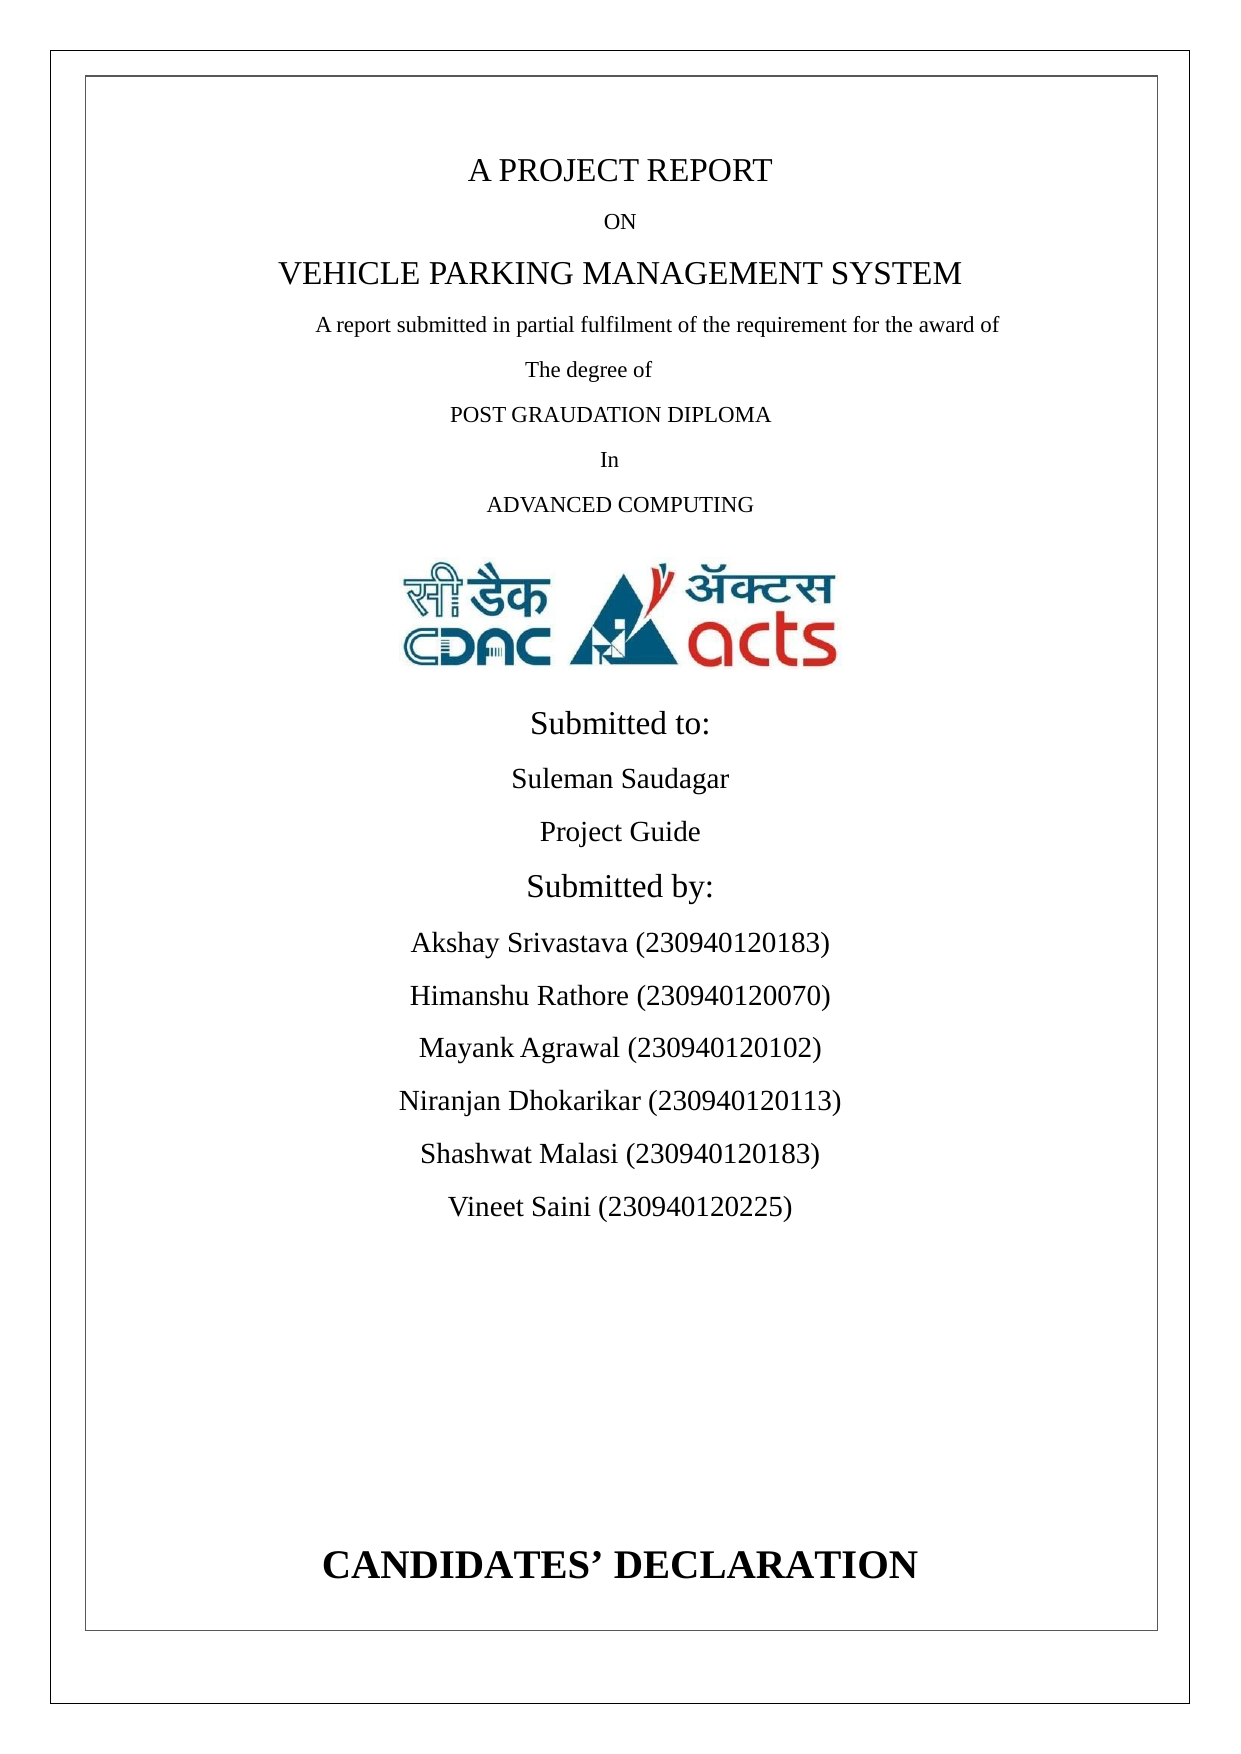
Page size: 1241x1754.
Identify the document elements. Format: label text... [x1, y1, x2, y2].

text In [525, 446, 1090, 473]
text Submitted by: [150, 867, 1090, 905]
text ON [150, 208, 1090, 234]
text Shashwat Malasi (230940120183) [150, 1136, 1090, 1169]
text ADVANCED COMPUTING [150, 492, 1090, 518]
text The degree of [450, 356, 1090, 383]
text CANDIDATES’ DECLARATION [150, 1540, 1090, 1587]
text Submitted to: [150, 703, 1090, 741]
text Himanshu Rathore (230940120070) [150, 978, 1090, 1011]
text Project Guide [150, 814, 1090, 847]
text POST GRAUDATION DIPLOMA [375, 401, 1090, 428]
text Akshay Srivastava (230940120183) [150, 925, 1090, 958]
text Vineet Saini (230940120225) [150, 1189, 1090, 1222]
text Mayank Agrawal (230940120102) [150, 1030, 1090, 1064]
text A report submitted in partial fulfilment of the requirement for the award of [150, 311, 1090, 337]
text VEHICLE PARKING MANAGEMENT SYSTEM [150, 253, 1090, 291]
text Suleman Saudagar [150, 761, 1090, 795]
text Niranjan Dhokarikar (230940120113) [150, 1083, 1090, 1117]
picture [399, 557, 842, 670]
text A PROJECT REPORT [150, 150, 1090, 188]
